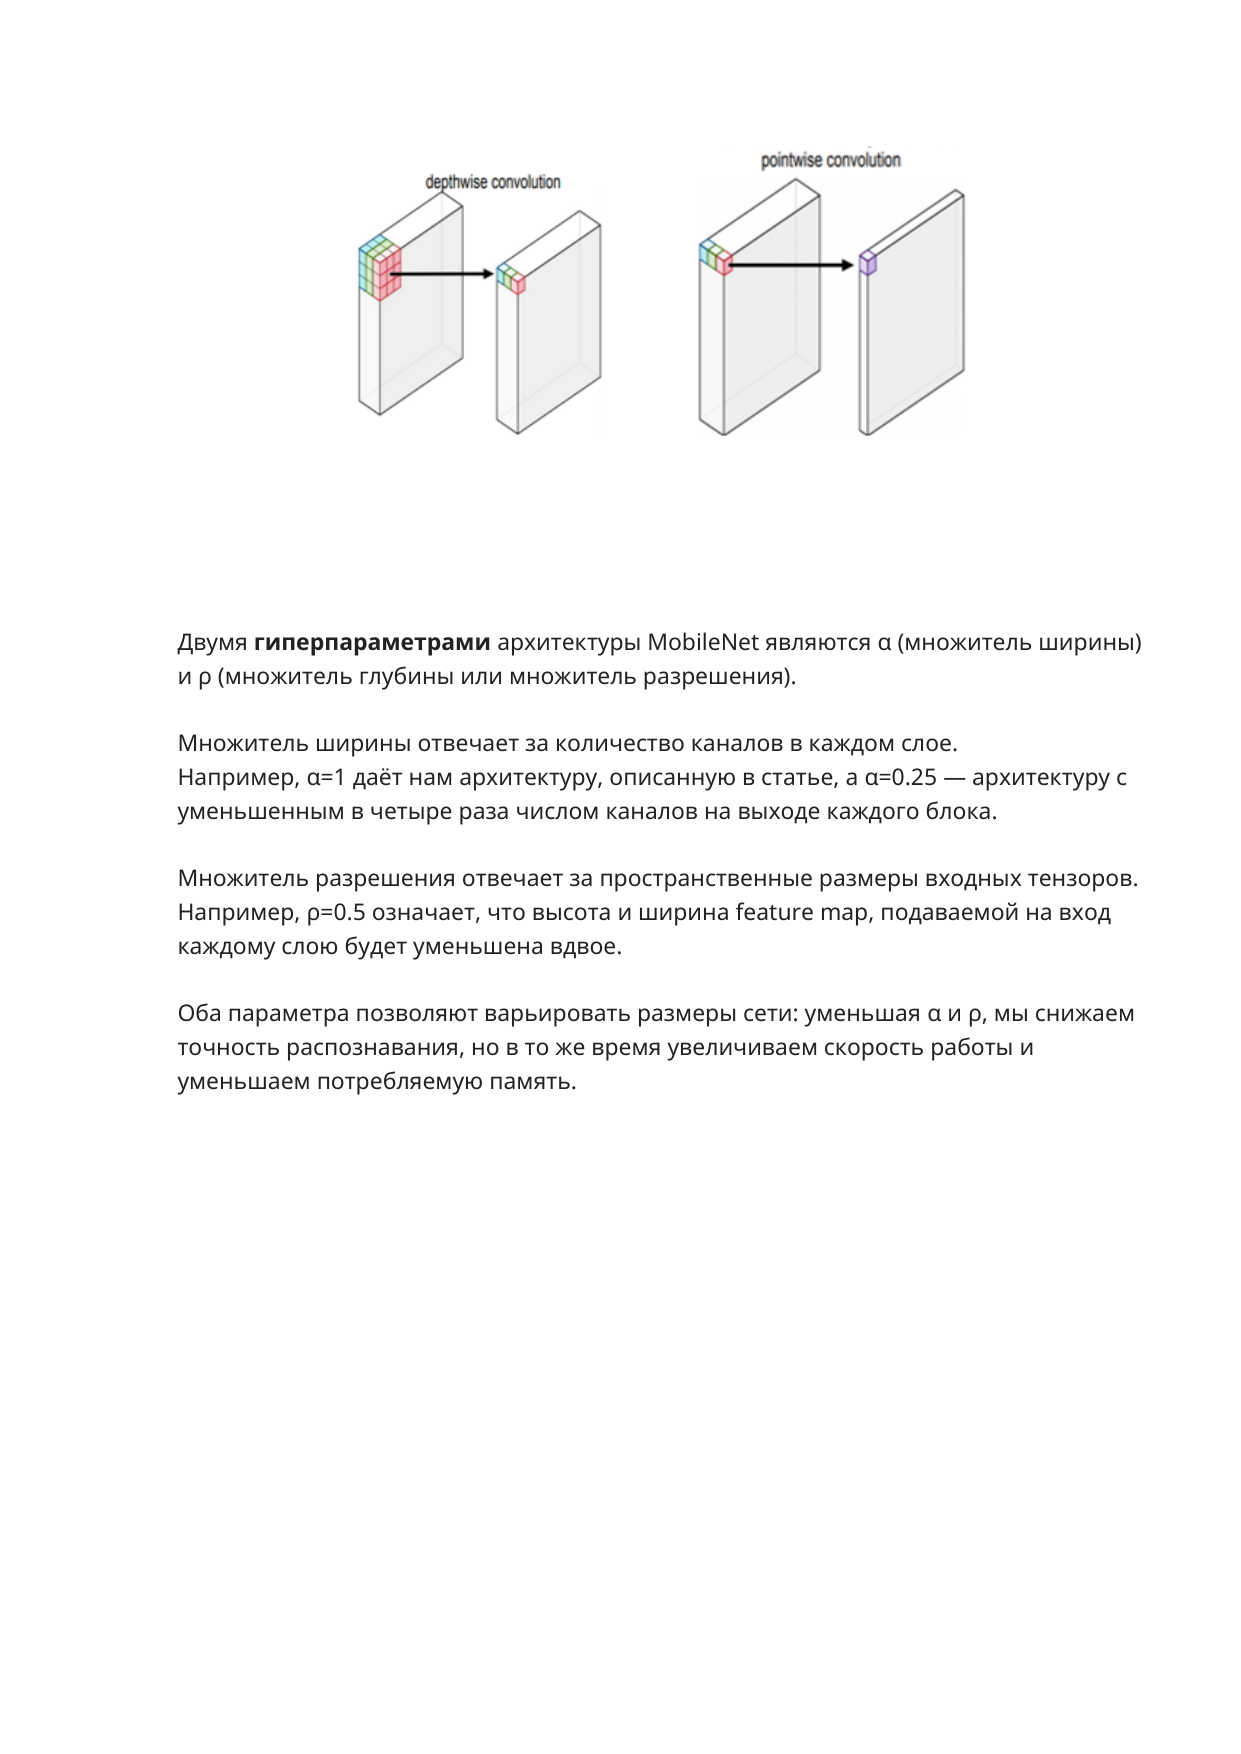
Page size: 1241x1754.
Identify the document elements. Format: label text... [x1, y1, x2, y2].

picture [273, 118, 1055, 467]
text Двумя гиперпараметрами архитектуры MobileNet являются α (множитель ширины) и ρ (множитель глубины или множитель разрешения). Множитель ширины отвечает за количество каналов в каждом слое. Например, α=1 даёт нам архитектуру, описанную в статье, а α=0.25 — архитектуру с уменьшенным в четыре раза числом каналов на выходе каждого блока. Множитель разрешения отвечает за пространственные размеры входных тензоров. Например, ρ=0.5 означает, что высота и ширина feature map, подаваемой на вход каждому слою будет уменьшена вдвое. Оба параметра позволяют варьировать размеры сети: уменьшая α и ρ, мы снижаем точность распознавания, но в то же время увеличиваем скорость работы и уменьшаем потребляемую память. [177, 592, 1152, 1096]
